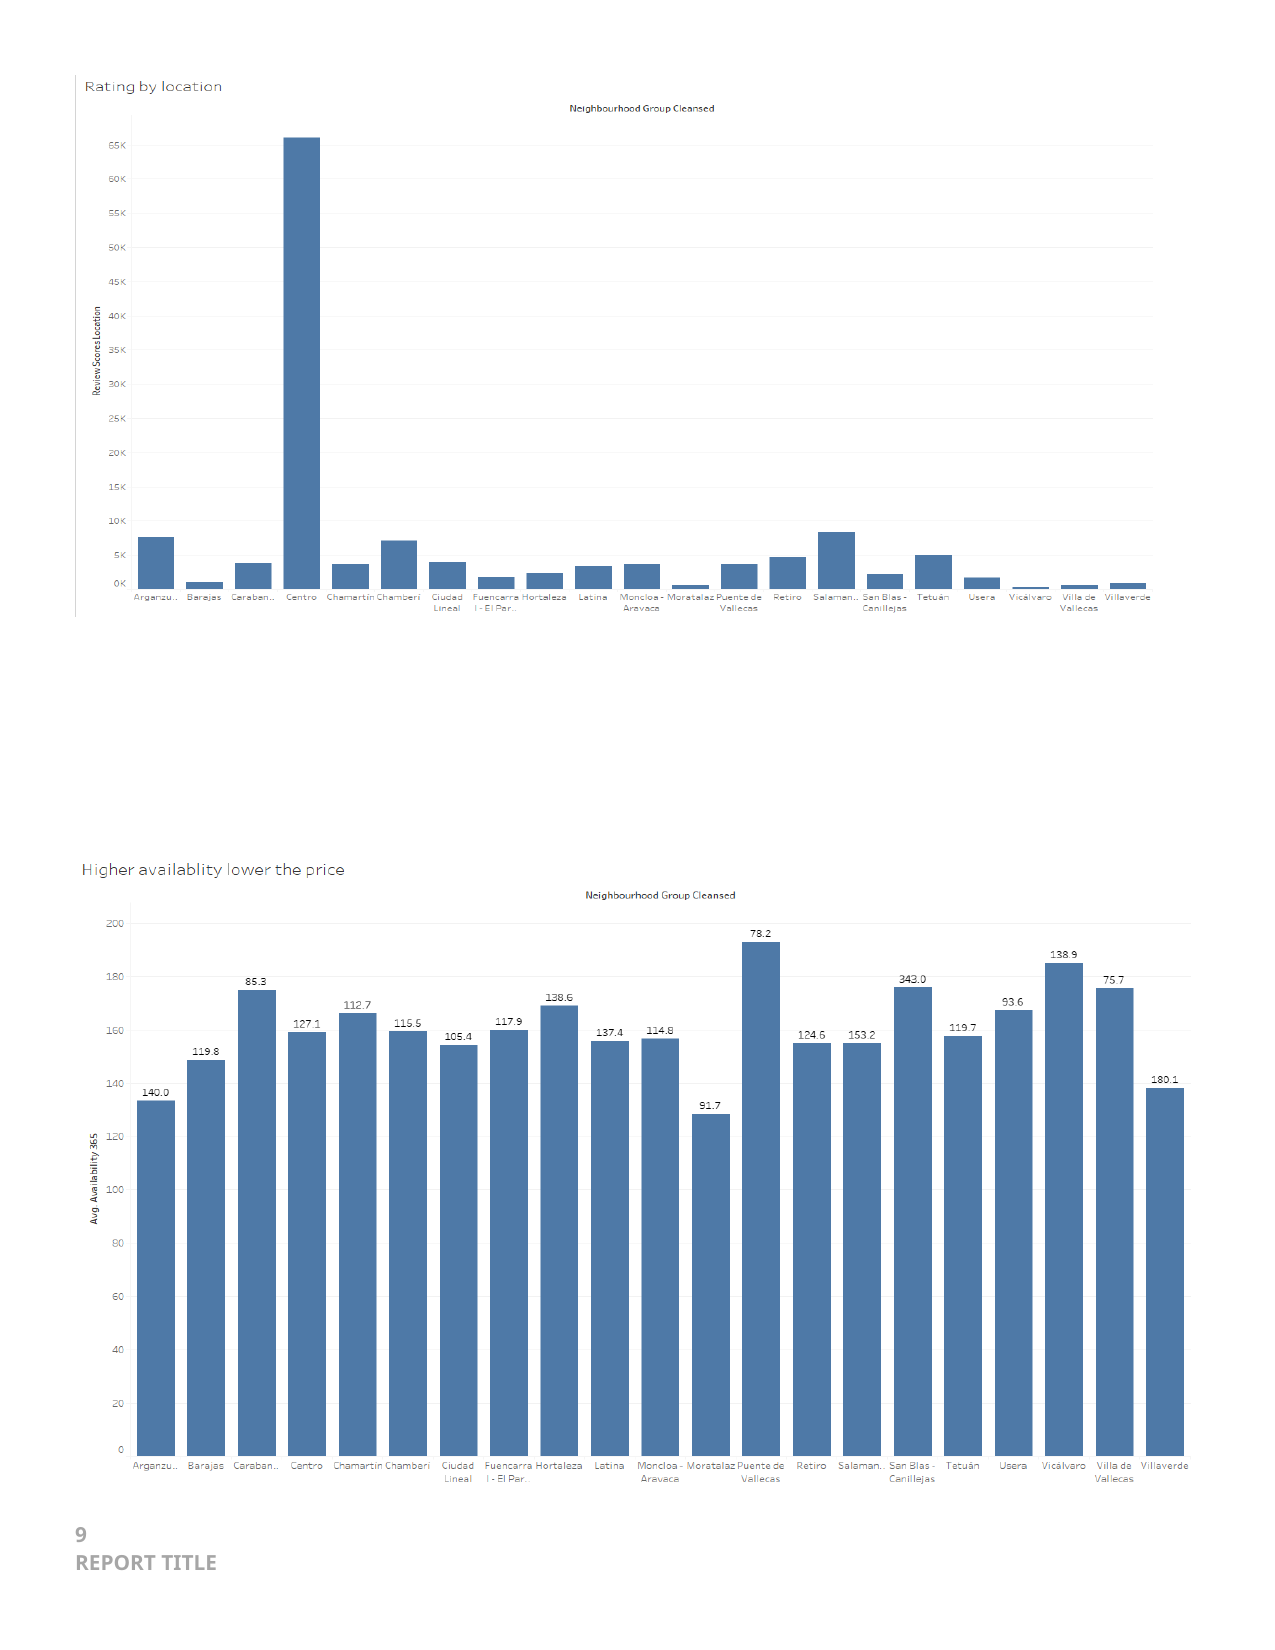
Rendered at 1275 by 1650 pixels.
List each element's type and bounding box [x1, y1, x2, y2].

picture [75, 75, 1179, 617]
picture [75, 855, 1223, 1492]
